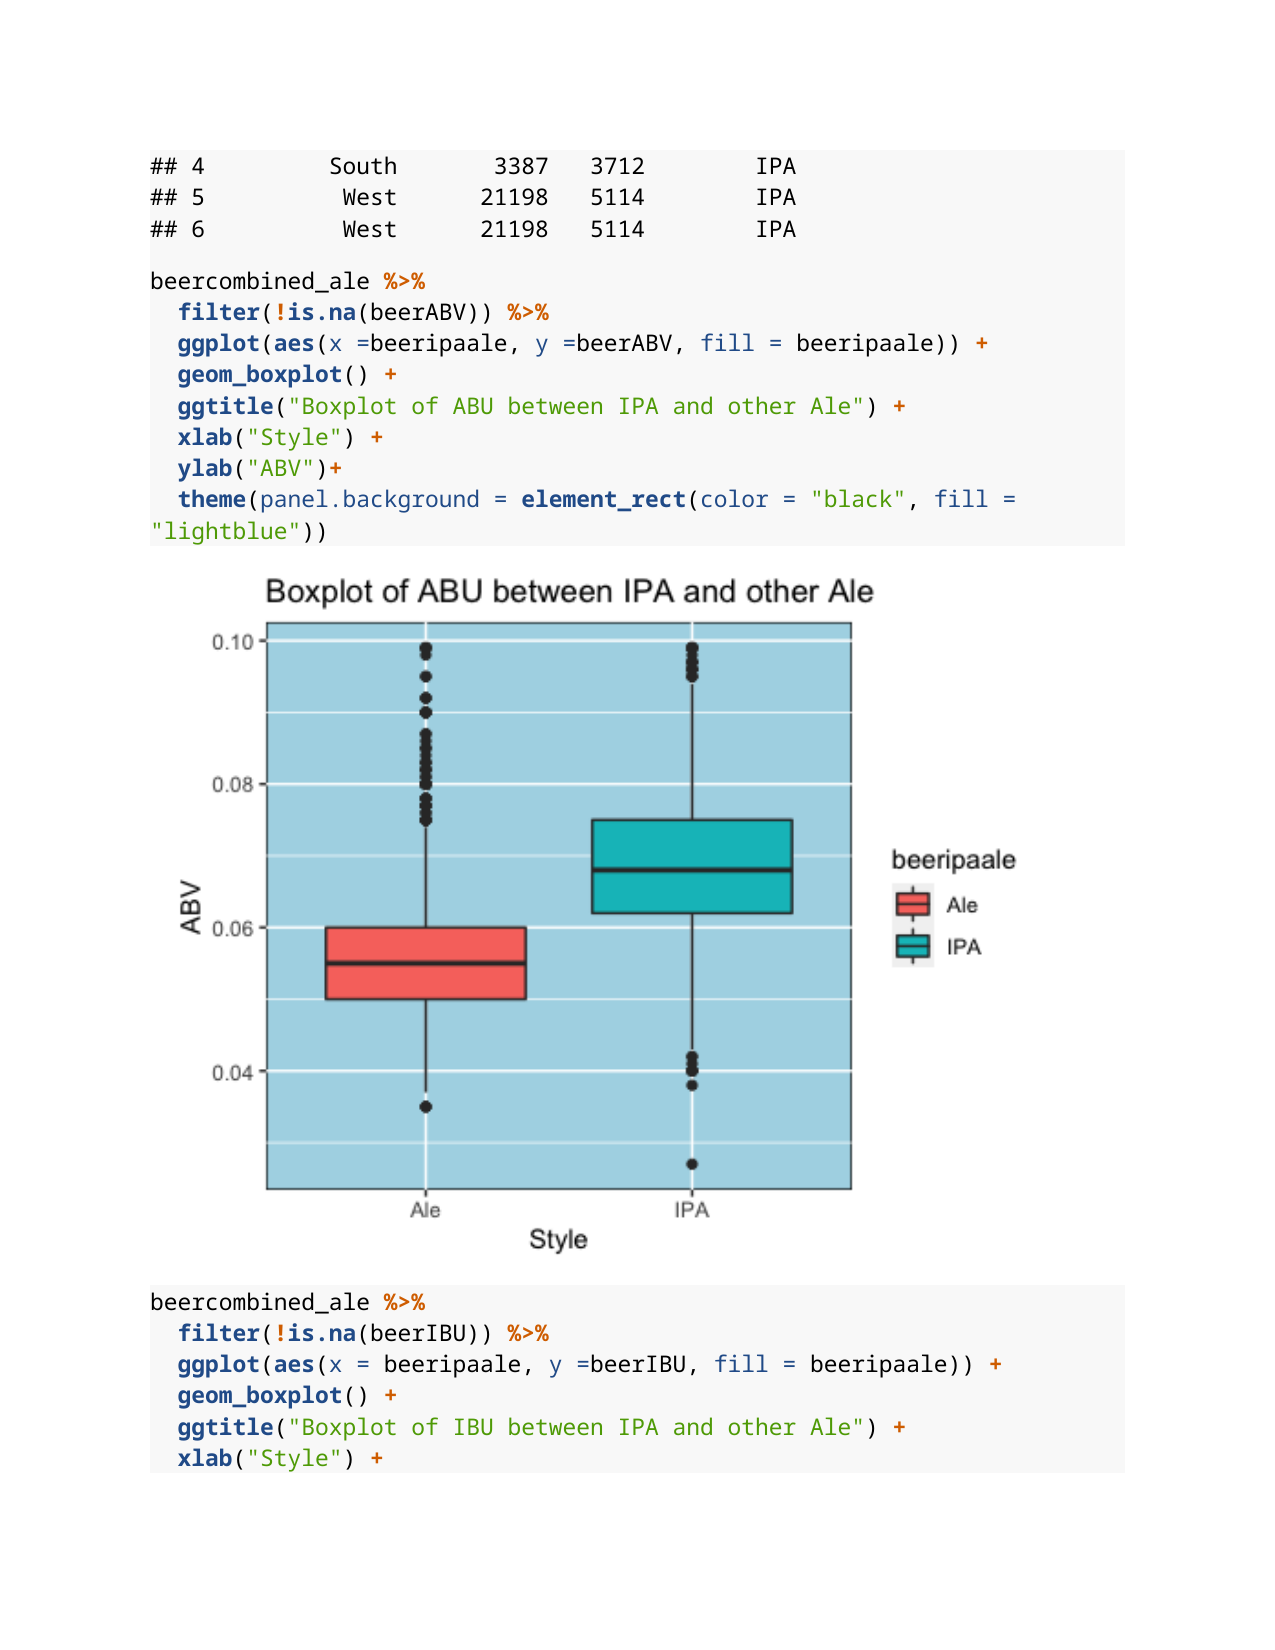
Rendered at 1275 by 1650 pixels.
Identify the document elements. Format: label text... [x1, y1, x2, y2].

text beercombined_ale %>% filter(!is.na(beerABV)) %>% ggplot(aes(x =beeripaale, y =beerABV, fill = beeripaale)) + geom_boxplot() + ggtitle("Boxplot of ABU between IPA and other Ale") + xlab("Style") + ylab("ABV")+ theme(panel.background = element_rect(color = "black", fill = "lightblue")) [150, 264, 1125, 546]
picture [168, 566, 1044, 1267]
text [150, 150, 1125, 244]
